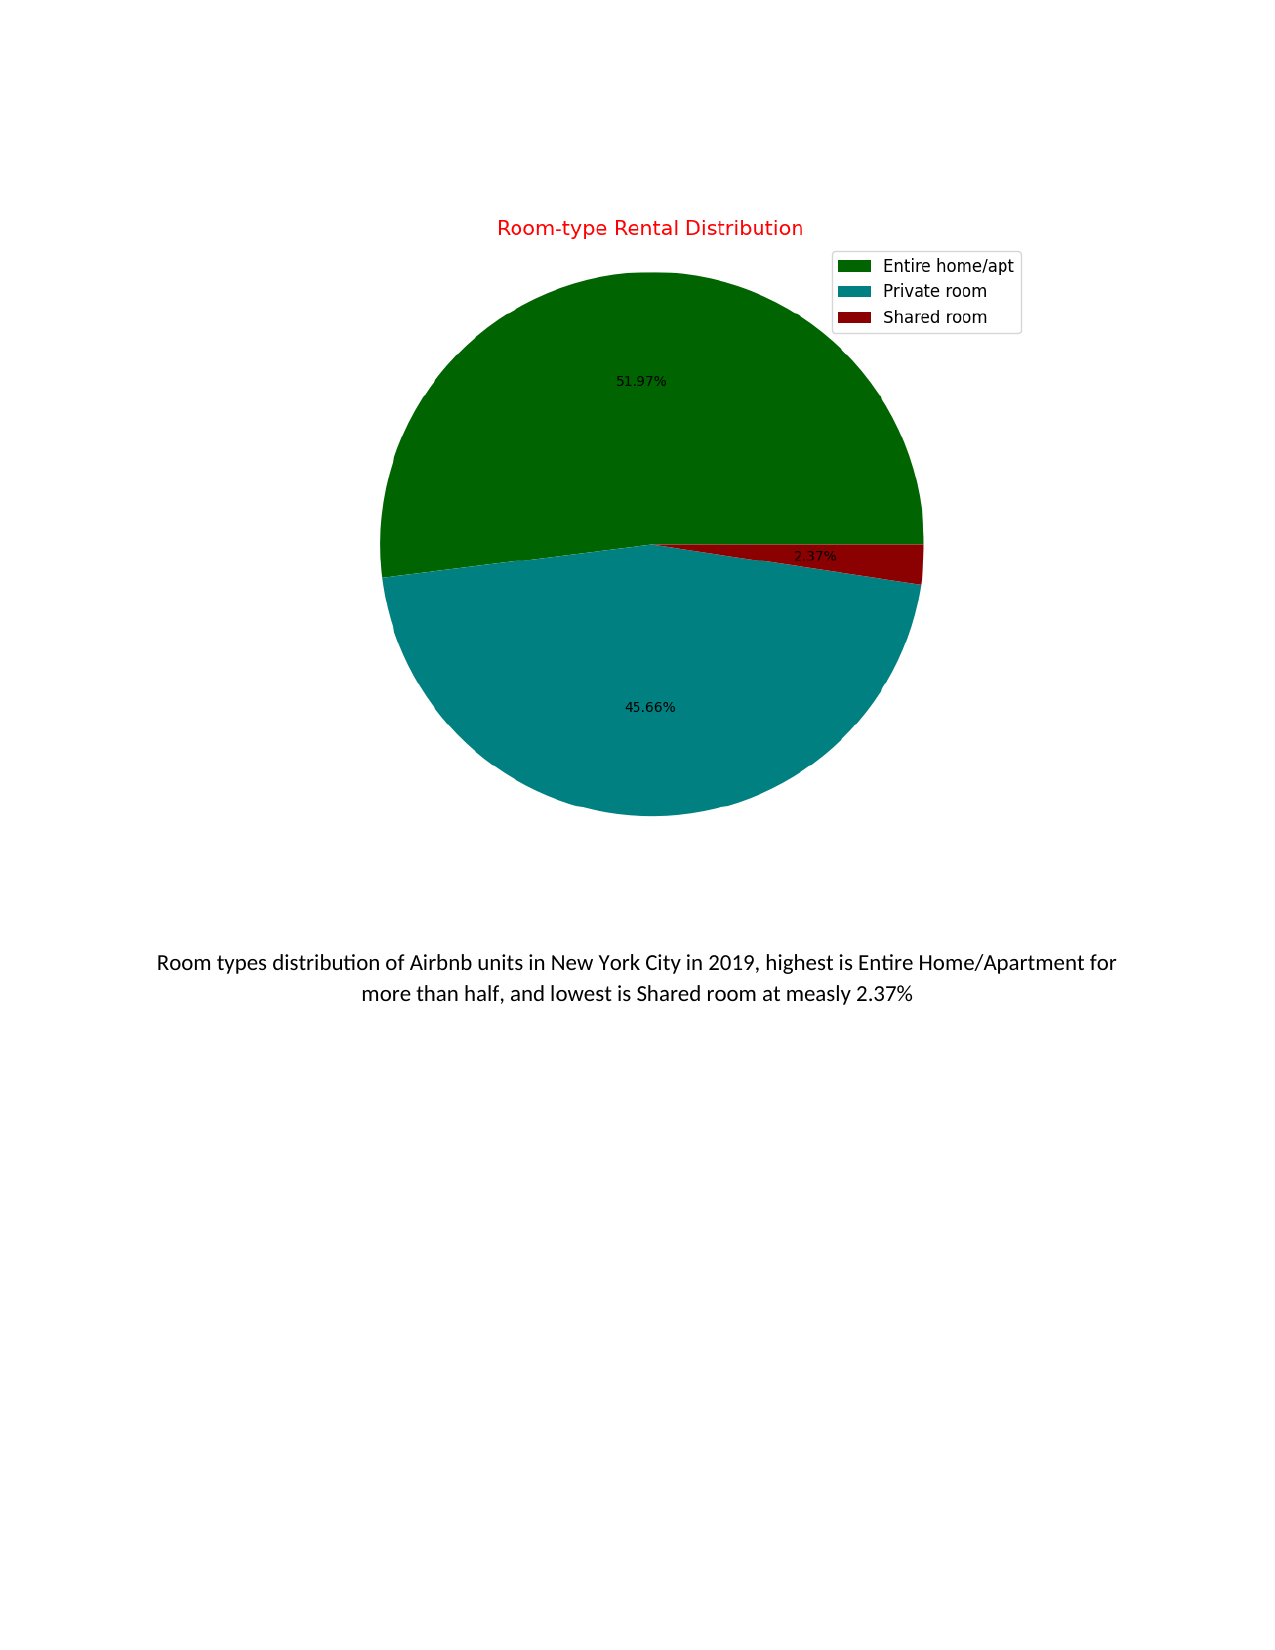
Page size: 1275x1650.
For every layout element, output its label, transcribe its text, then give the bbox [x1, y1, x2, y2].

picture [150, 150, 1125, 930]
text Room types distribution of Airbnb units in New York City in 2019, highest is Entire Home/Apartment for more than half, and lowest is Shared room at measly 2.37% [150, 948, 1125, 1007]
